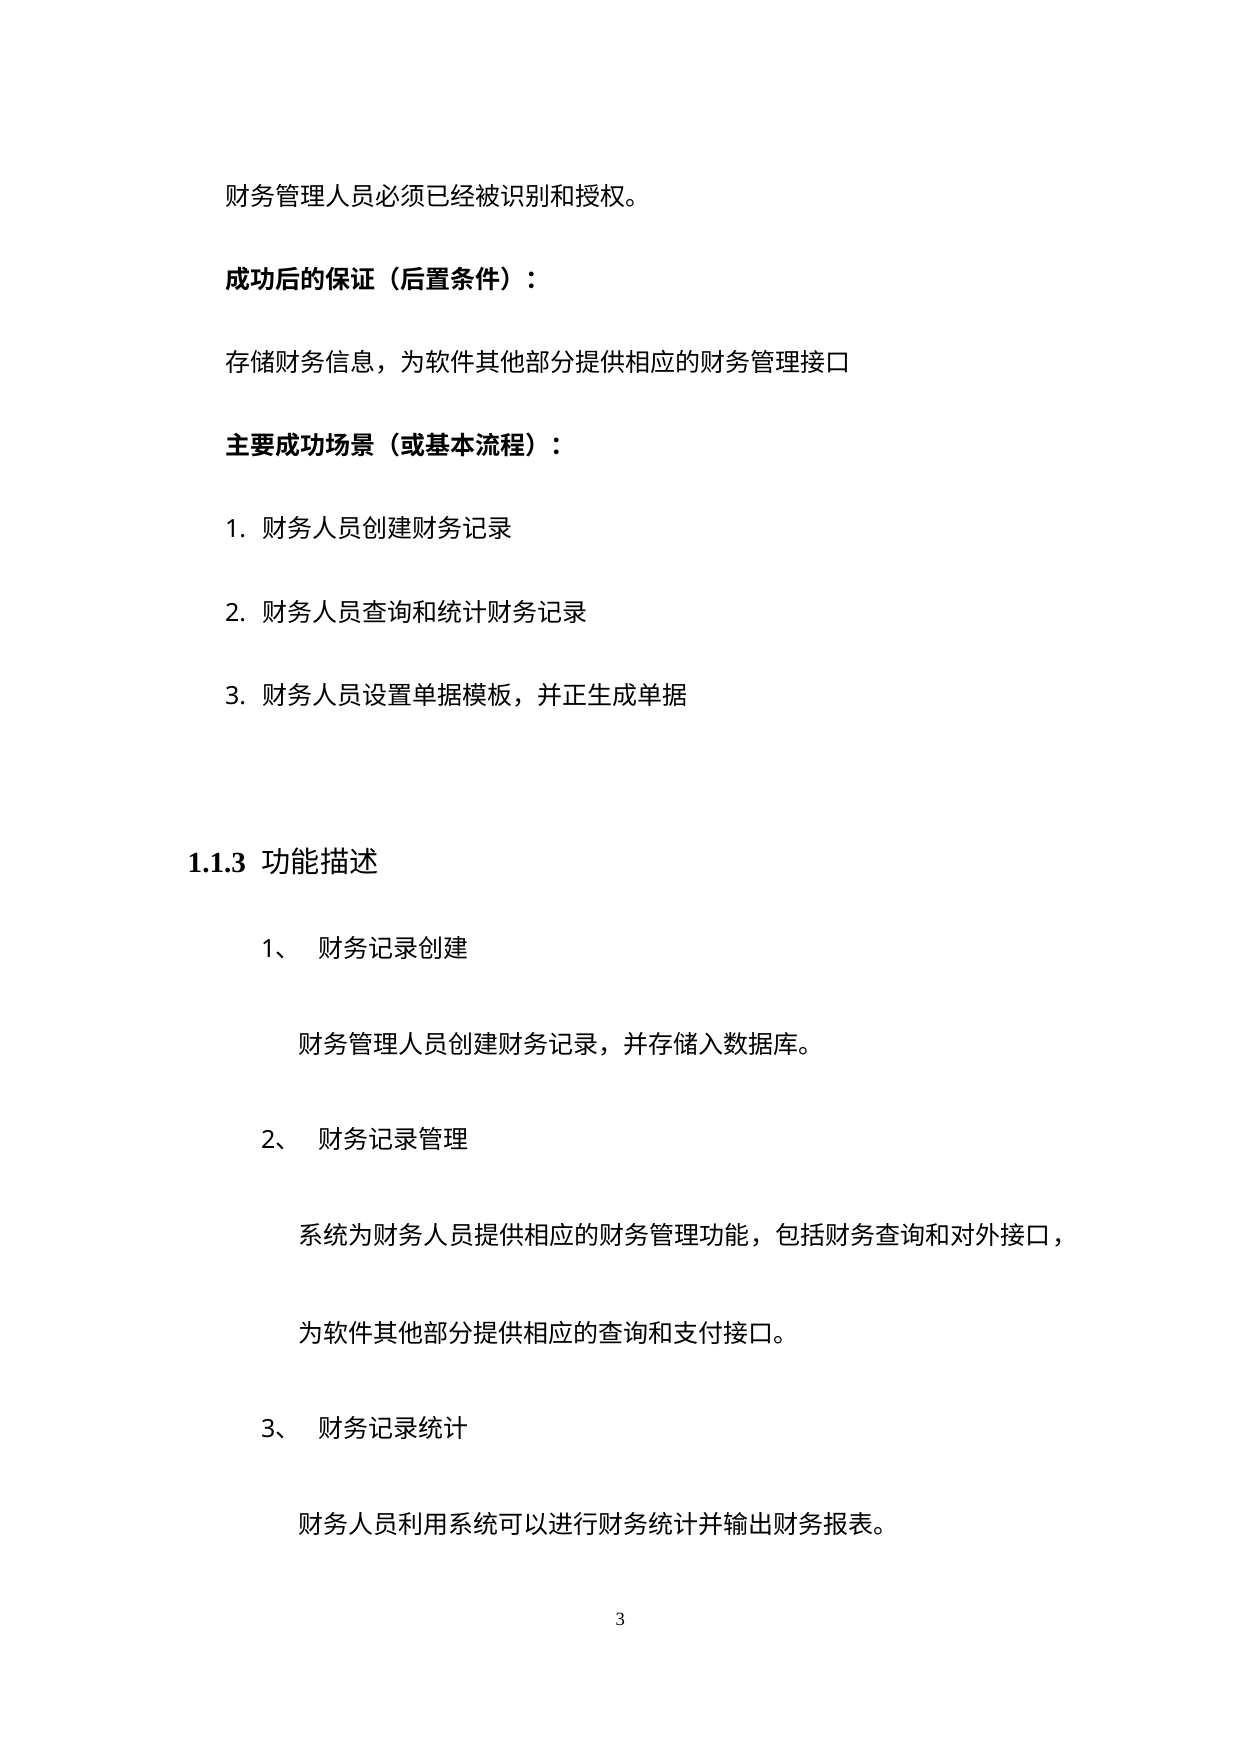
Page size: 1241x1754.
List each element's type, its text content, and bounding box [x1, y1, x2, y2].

text 财务管理人员创建财务记录，并存储入数据库。 [298, 1010, 1053, 1075]
text 系统为财务人员提供相应的财务管理功能，包括财务查询和对外接口，为软件其他部分提供相应的查询和支付接口。 [298, 1201, 1053, 1364]
list 主要成功场景（或基本流程）： [225, 411, 1053, 476]
list 财务管理人员必须已经被识别和授权。 [225, 162, 1053, 227]
list 功能描述 [187, 838, 1053, 881]
list 成功后的保证（后置条件）： [225, 245, 1053, 310]
list 存储财务信息，为软件其他部分提供相应的财务管理接口 [225, 328, 1053, 393]
list 财务人员创建财务记录 [225, 494, 1053, 559]
list 财务记录统计 [261, 1394, 1053, 1459]
text 财务人员利用系统可以进行财务统计并输出财务报表。 [298, 1490, 1053, 1555]
list 财务记录创建 [261, 914, 1053, 979]
list 财务人员查询和统计财务记录 [225, 578, 1053, 643]
list 财务记录管理 [261, 1106, 1053, 1171]
list 财务人员设置单据模板，并正生成单据 [225, 661, 1053, 726]
